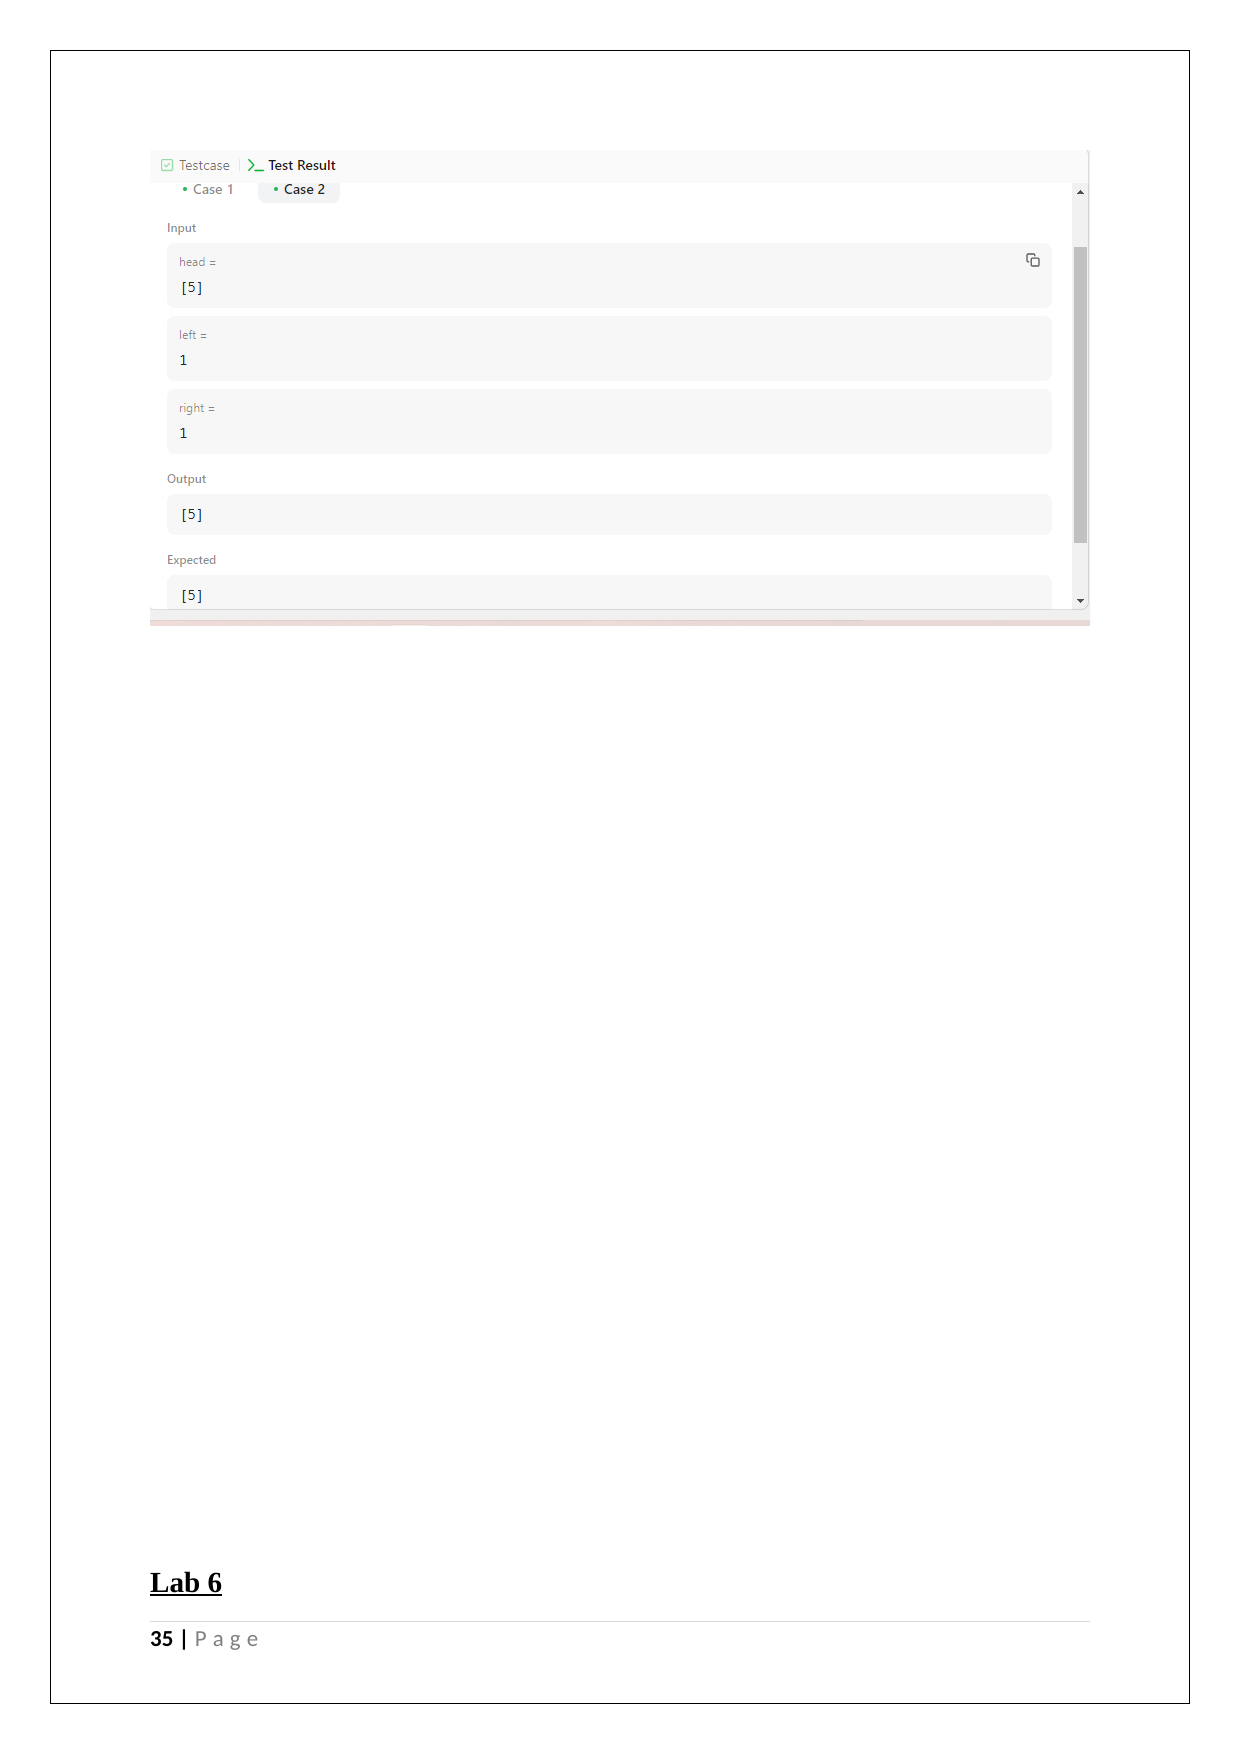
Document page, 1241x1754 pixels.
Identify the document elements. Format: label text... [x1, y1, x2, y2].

picture [150, 150, 1091, 626]
text Lab 6 [150, 1565, 1090, 1599]
